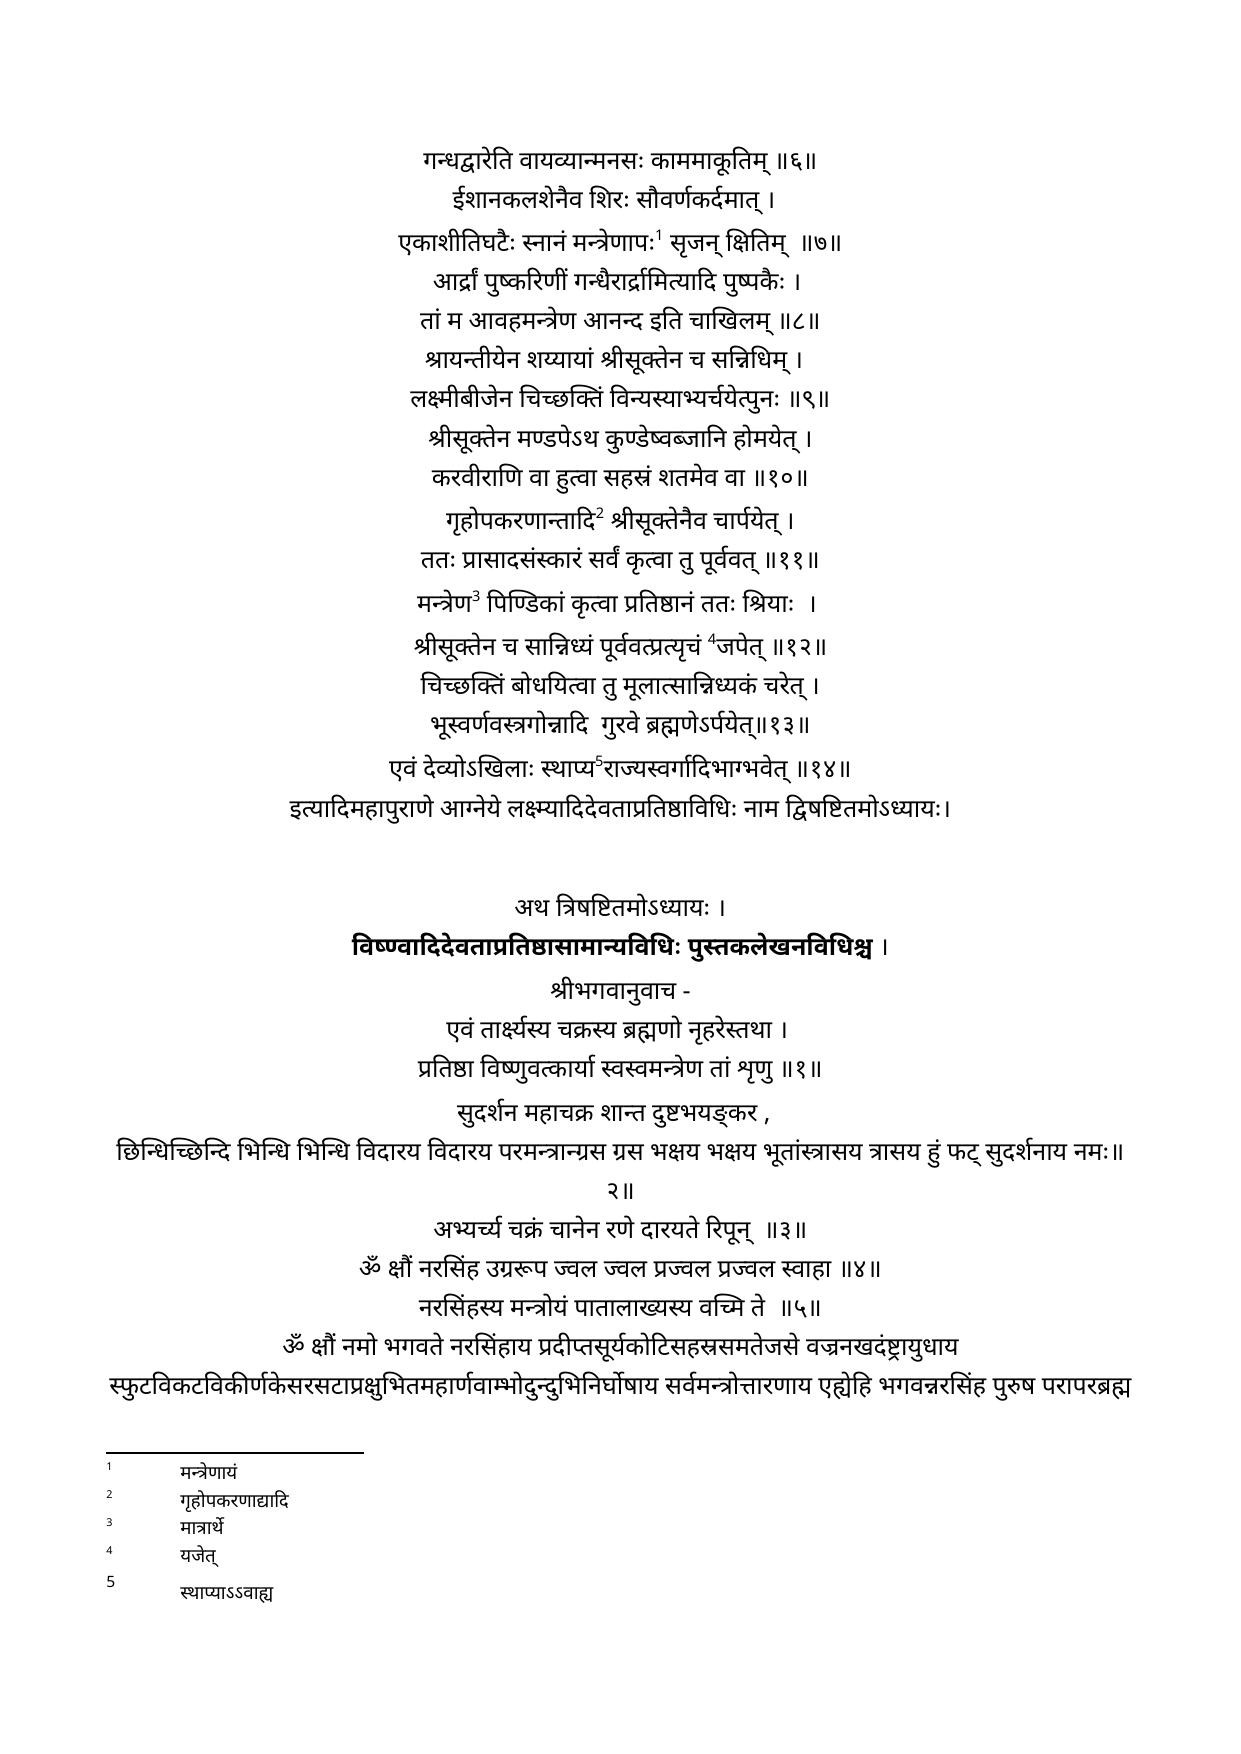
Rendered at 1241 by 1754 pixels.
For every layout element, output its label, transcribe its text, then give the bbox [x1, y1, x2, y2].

text अथ त्रिषष्टितमोऽध्यायः । [106, 894, 1134, 927]
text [106, 933, 1134, 1405]
text इत्यादिमहापुराणे आग्नेये लक्ष्म्यादिदेवताप्रतिष्ठाविधिः नाम द्विषष्टितमोऽध्यायः। [106, 794, 1134, 827]
text भूस्वर्णवस्त्रगोन्नादि गुरवे ब्रह्मणेऽर्पयेत्॥१३॥ एवं देव्योऽखिलाः स्थाप्यराज्यस्वर्गादिभाग्भवेत् ॥१४॥ [106, 711, 1134, 787]
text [106, 147, 1134, 705]
